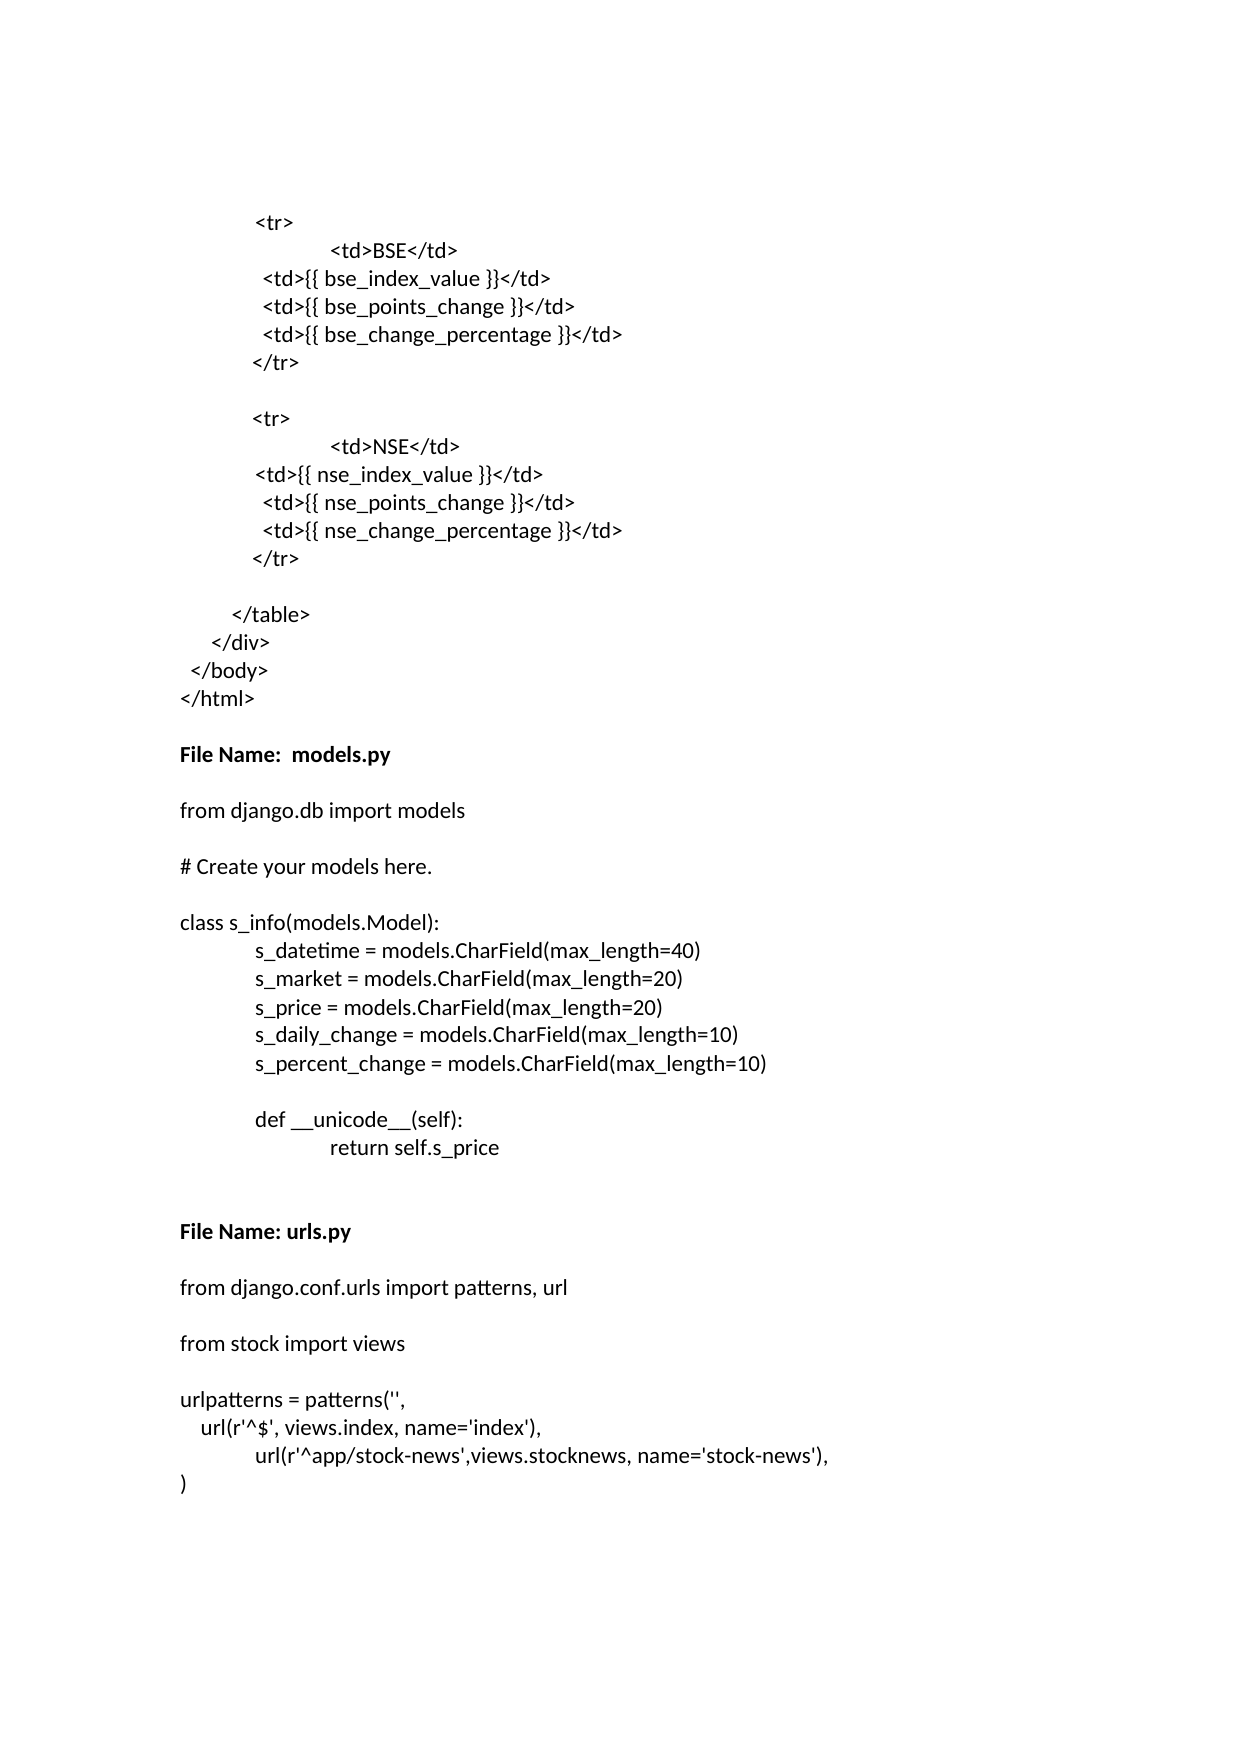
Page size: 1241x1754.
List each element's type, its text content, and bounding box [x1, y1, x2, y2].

text </table> [180, 600, 1105, 628]
text url(r'^app/stock-news',views.stocknews, name='stock-news'), [180, 1441, 1105, 1469]
text ) [180, 1469, 1105, 1497]
text url(r'^$', views.index, name='index'), [180, 1413, 1105, 1441]
text </tr> [180, 544, 1105, 572]
text <td>BSE</td> [180, 236, 1105, 264]
text <td>{{ nse_change_percentage }}</td> [180, 516, 1105, 544]
text File Name: models.py [180, 740, 1105, 768]
text </div> [180, 628, 1105, 656]
text <td>{{ bse_index_value }}</td> [180, 264, 1105, 292]
text from django.db import models [180, 796, 1105, 824]
text <td>{{ bse_change_percentage }}</td> [180, 320, 1105, 348]
text <td>NSE</td> [180, 432, 1105, 460]
text return self.s_price [180, 1133, 1105, 1161]
text File Name: urls.py [180, 1217, 1105, 1245]
text </body> [180, 656, 1105, 684]
text s_percent_change = models.CharField(max_length=10) [180, 1049, 1105, 1077]
text s_datetime = models.CharField(max_length=40) [180, 937, 1105, 964]
text s_market = models.CharField(max_length=20) [180, 964, 1105, 993]
text </html> [180, 684, 1105, 712]
text </tr> [180, 348, 1105, 376]
text # Create your models here. [180, 852, 1105, 881]
text class s_info(models.Model): [180, 908, 1105, 937]
text s_daily_change = models.CharField(max_length=10) [180, 1021, 1105, 1049]
text from django.conf.urls import patterns, url [180, 1273, 1105, 1301]
text <td>{{ bse_points_change }}</td> [180, 292, 1105, 320]
text from stock import views [180, 1329, 1105, 1357]
text <tr> [180, 208, 1105, 236]
text def __unicode__(self): [180, 1105, 1105, 1133]
text s_price = models.CharField(max_length=20) [180, 993, 1105, 1021]
text urlpatterns = patterns('', [180, 1385, 1105, 1413]
text <tr> [180, 404, 1105, 432]
text <td>{{ nse_index_value }}</td> [180, 460, 1105, 488]
text <td>{{ nse_points_change }}</td> [180, 488, 1105, 516]
